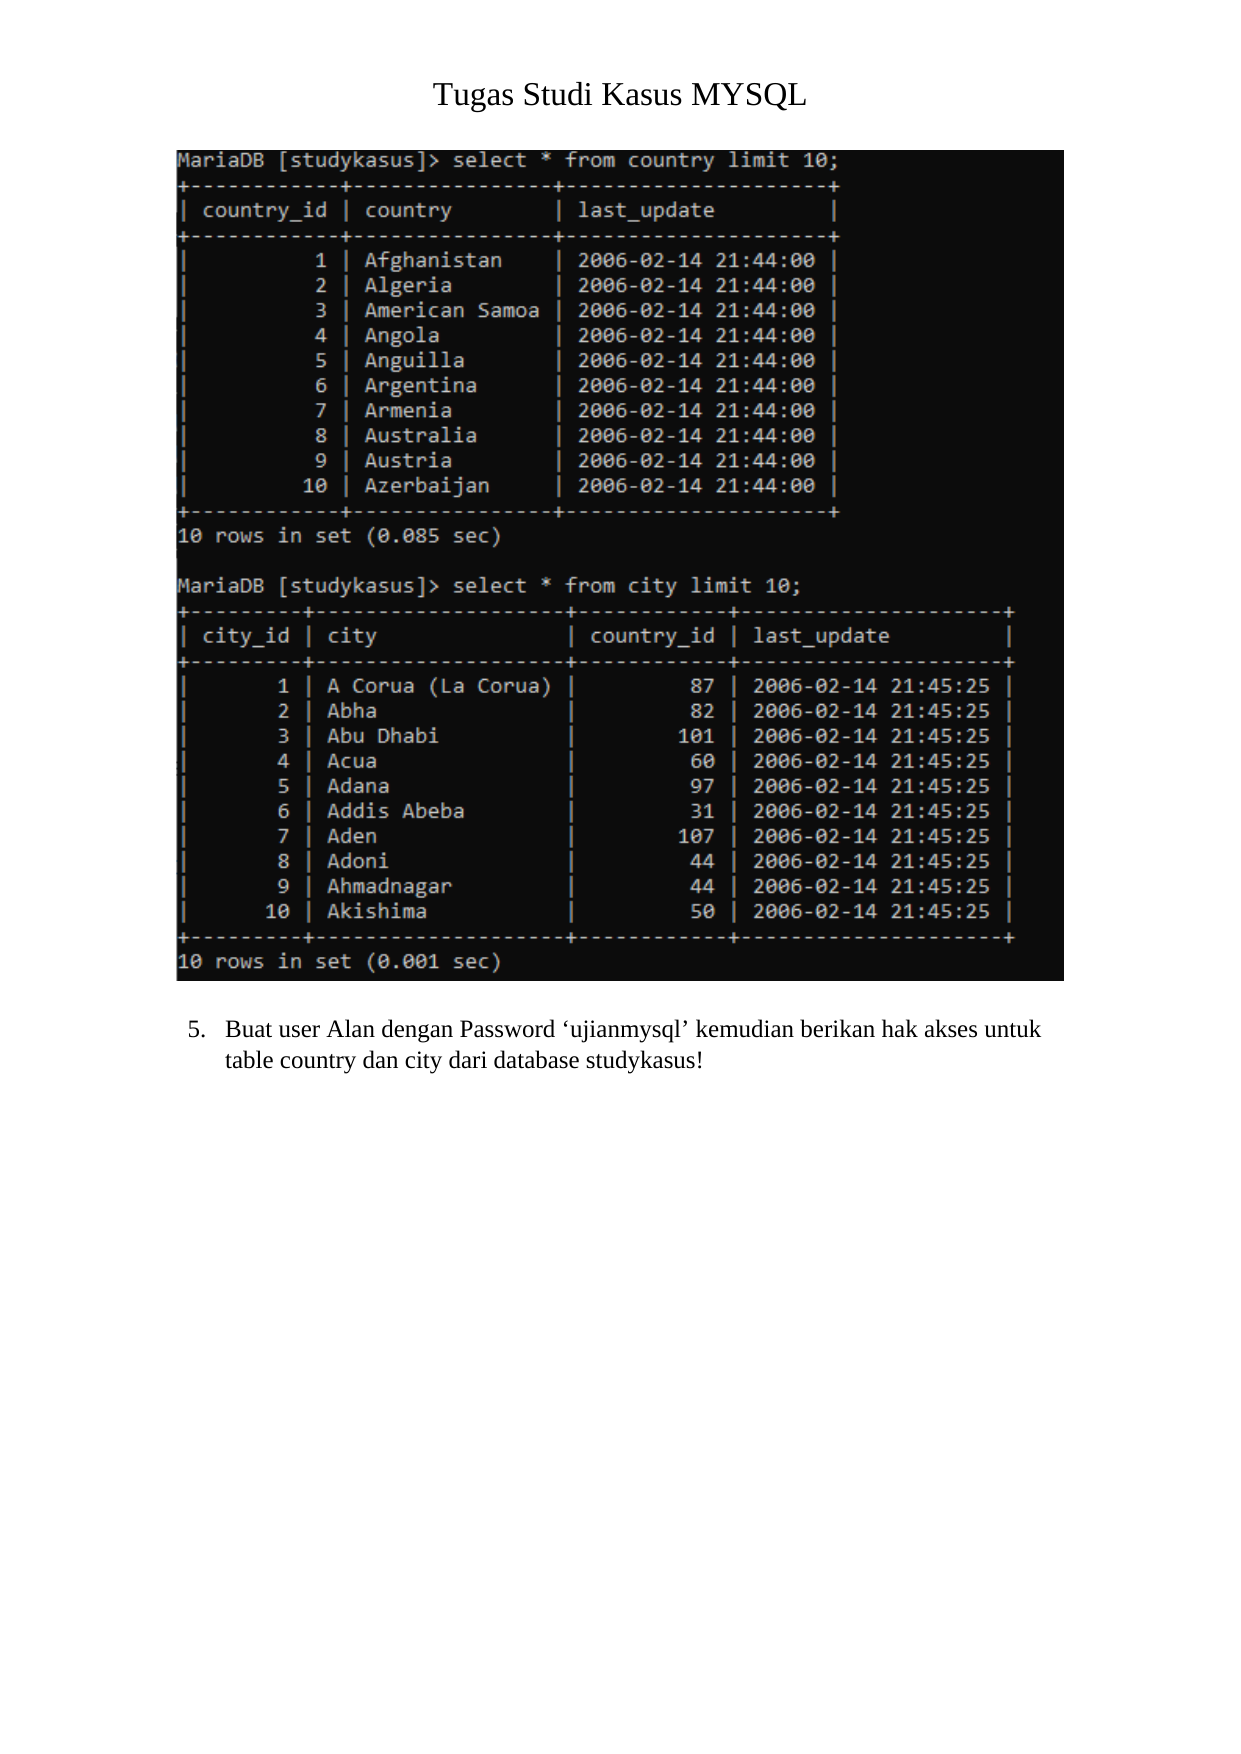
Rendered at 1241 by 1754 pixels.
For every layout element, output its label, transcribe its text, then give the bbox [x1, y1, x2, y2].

list Buat user Alan dengan Password ‘ujianmysql’ kemudian berikan hak akses untuk table country dan city dari database studykasus! [187, 1014, 1090, 1073]
picture [176, 150, 1064, 981]
